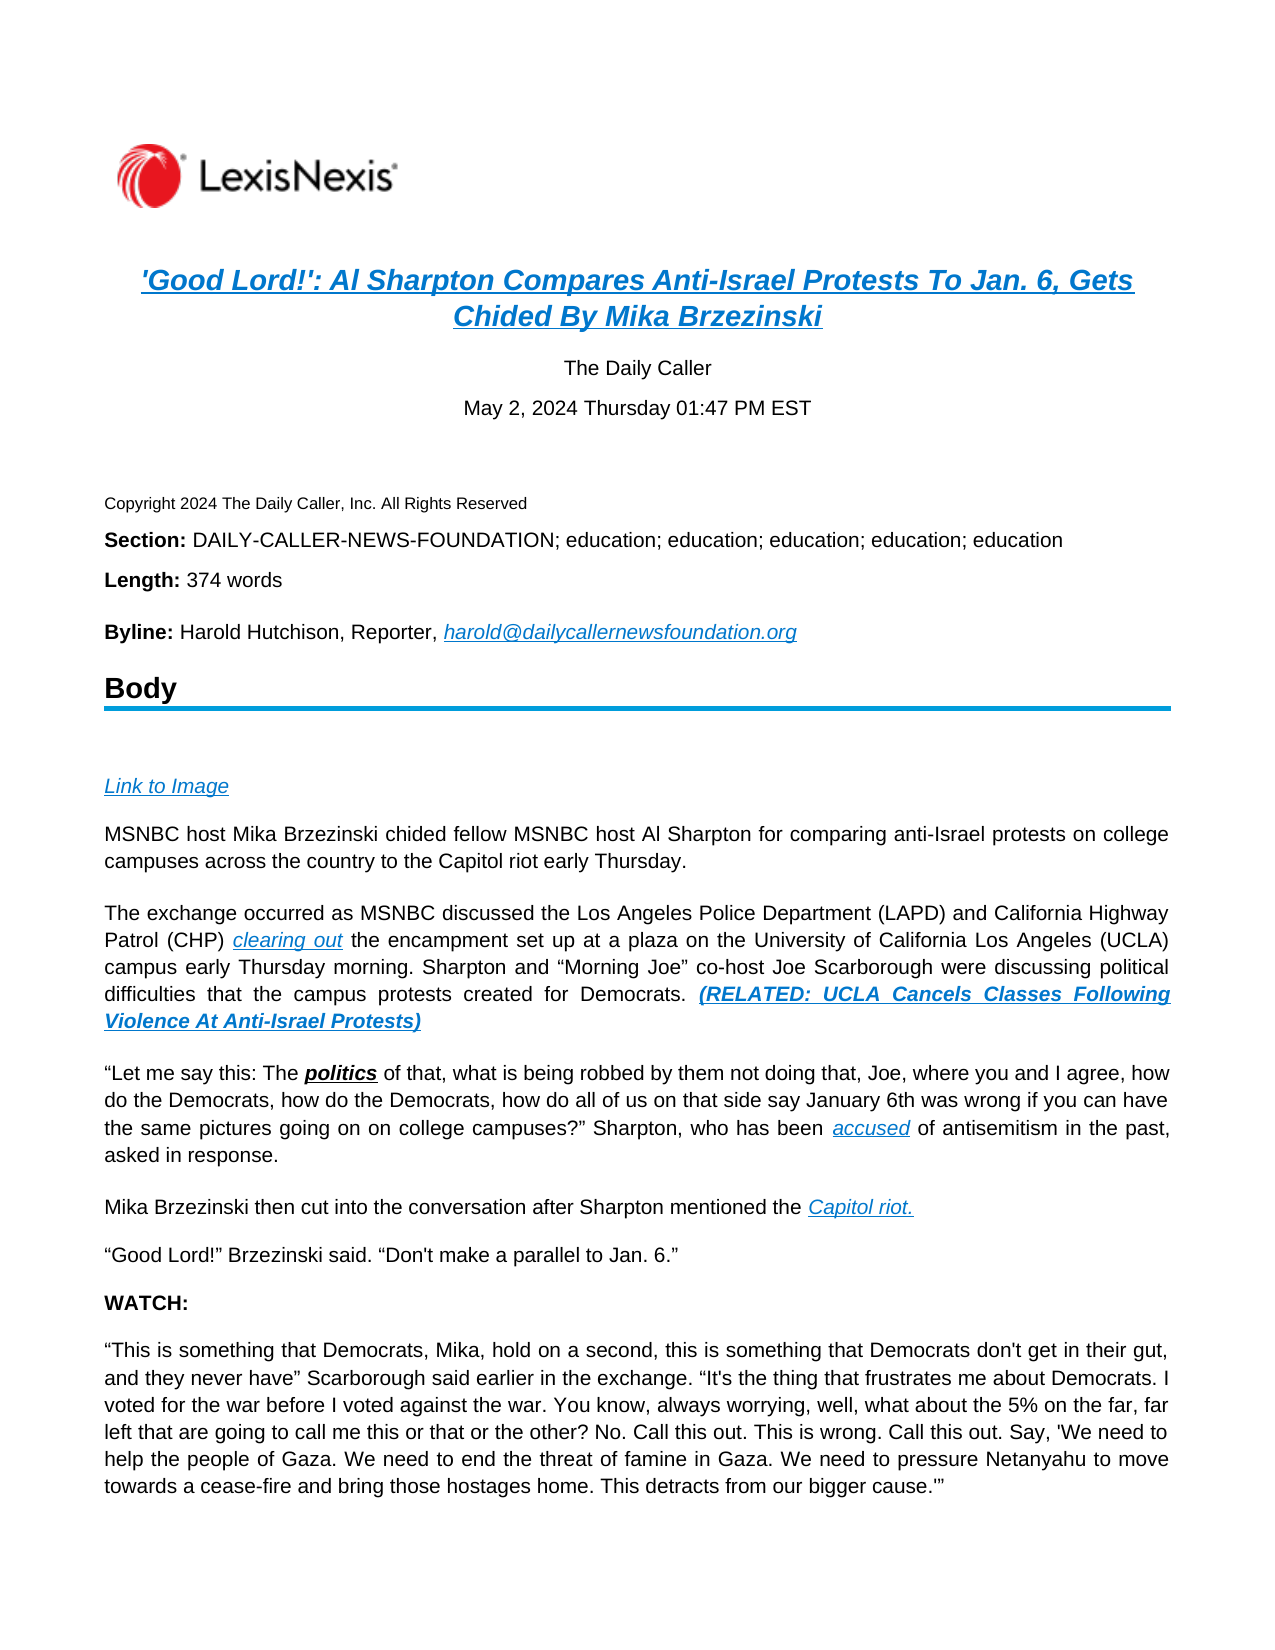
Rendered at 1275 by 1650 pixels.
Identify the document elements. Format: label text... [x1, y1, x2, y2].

text The exchange occurred as MSNBC discussed the Los Angeles Police Department (LAPD) and California Highway Patrol (CHP) clearing out the encampment set up at a plaza on the University of California Los Angeles (UCLA) campus early Thursday morning. Sharpton and “Morning Joe” co-host Joe Scarborough were discussing political difficulties that the campus protests created for Democrats. (RELATED: UCLA Cancels Classes Following Violence At Anti-Israel Protests) [104, 898, 1171, 1033]
text Body [104, 669, 1171, 704]
subtitle 'Good Lord!': Al Sharpton Compares Anti-Israel Protests To Jan. 6, Gets Chided By Mika Brzezinski [104, 261, 1171, 332]
text The Daily Caller [104, 353, 1171, 380]
text Length: 374 words [104, 565, 1171, 592]
text “Good Lord!” Brzezinski said. “Don't make a parallel to Jan. 6.” [104, 1239, 1171, 1266]
text MSNBC host Mika Brzezinski chided fellow MSNBC host Al Sharpton for comparing anti-Israel protests on college campuses across the country to the Capitol riot early Thursday. [104, 818, 1171, 873]
text “Let me say this: The politics of that, what is being robbed by them not doing that, Joe, where you and I agree, how do the Democrats, how do the Democrats, how do all of us on that side say January 6th was wrong if you can have the same pictures going on on college campuses?” Sharpton, who has been accused of antisemitism in the past, asked in response. [104, 1058, 1171, 1166]
text “This is something that Democrats, Mika, hold on a second, this is something that Democrats don't get in their gut, and they never have” Scarborough said earlier in the exchange. “It's the thing that frustrates me about Democrats. I voted for the war before I voted against the war. You know, always worrying, well, what about the 5% on the far, far left that are going to call me this or that or the other? No. Call this out. This is wrong. Call this out. Say, 'We need to help the people of Gaza. We need to end the threat of famine in Gaza. We need to pressure Netanyahu to move towards a cease-fire and bring those hostages home. This detracts from our bigger cause.'” [104, 1335, 1171, 1498]
text Section: DAILY-CALLER-NEWS-FOUNDATION; education; education; education; education; education [104, 525, 1171, 552]
text Copyright 2024 The Daily Caller, Inc. All Rights Reserved [104, 461, 1171, 513]
picture [104, 144, 412, 208]
text Link to Image [104, 771, 1171, 798]
text WATCH: [104, 1287, 1171, 1314]
text May 2, 2024 Thursday 01:47 PM EST [104, 393, 1171, 420]
text Byline: Harold Hutchison, Reporter, harold@dailycallernewsfoundation.org [104, 617, 1171, 644]
text Mika Brzezinski then cut into the conversation after Sharpton mentioned the Capitol riot. [104, 1191, 1171, 1218]
